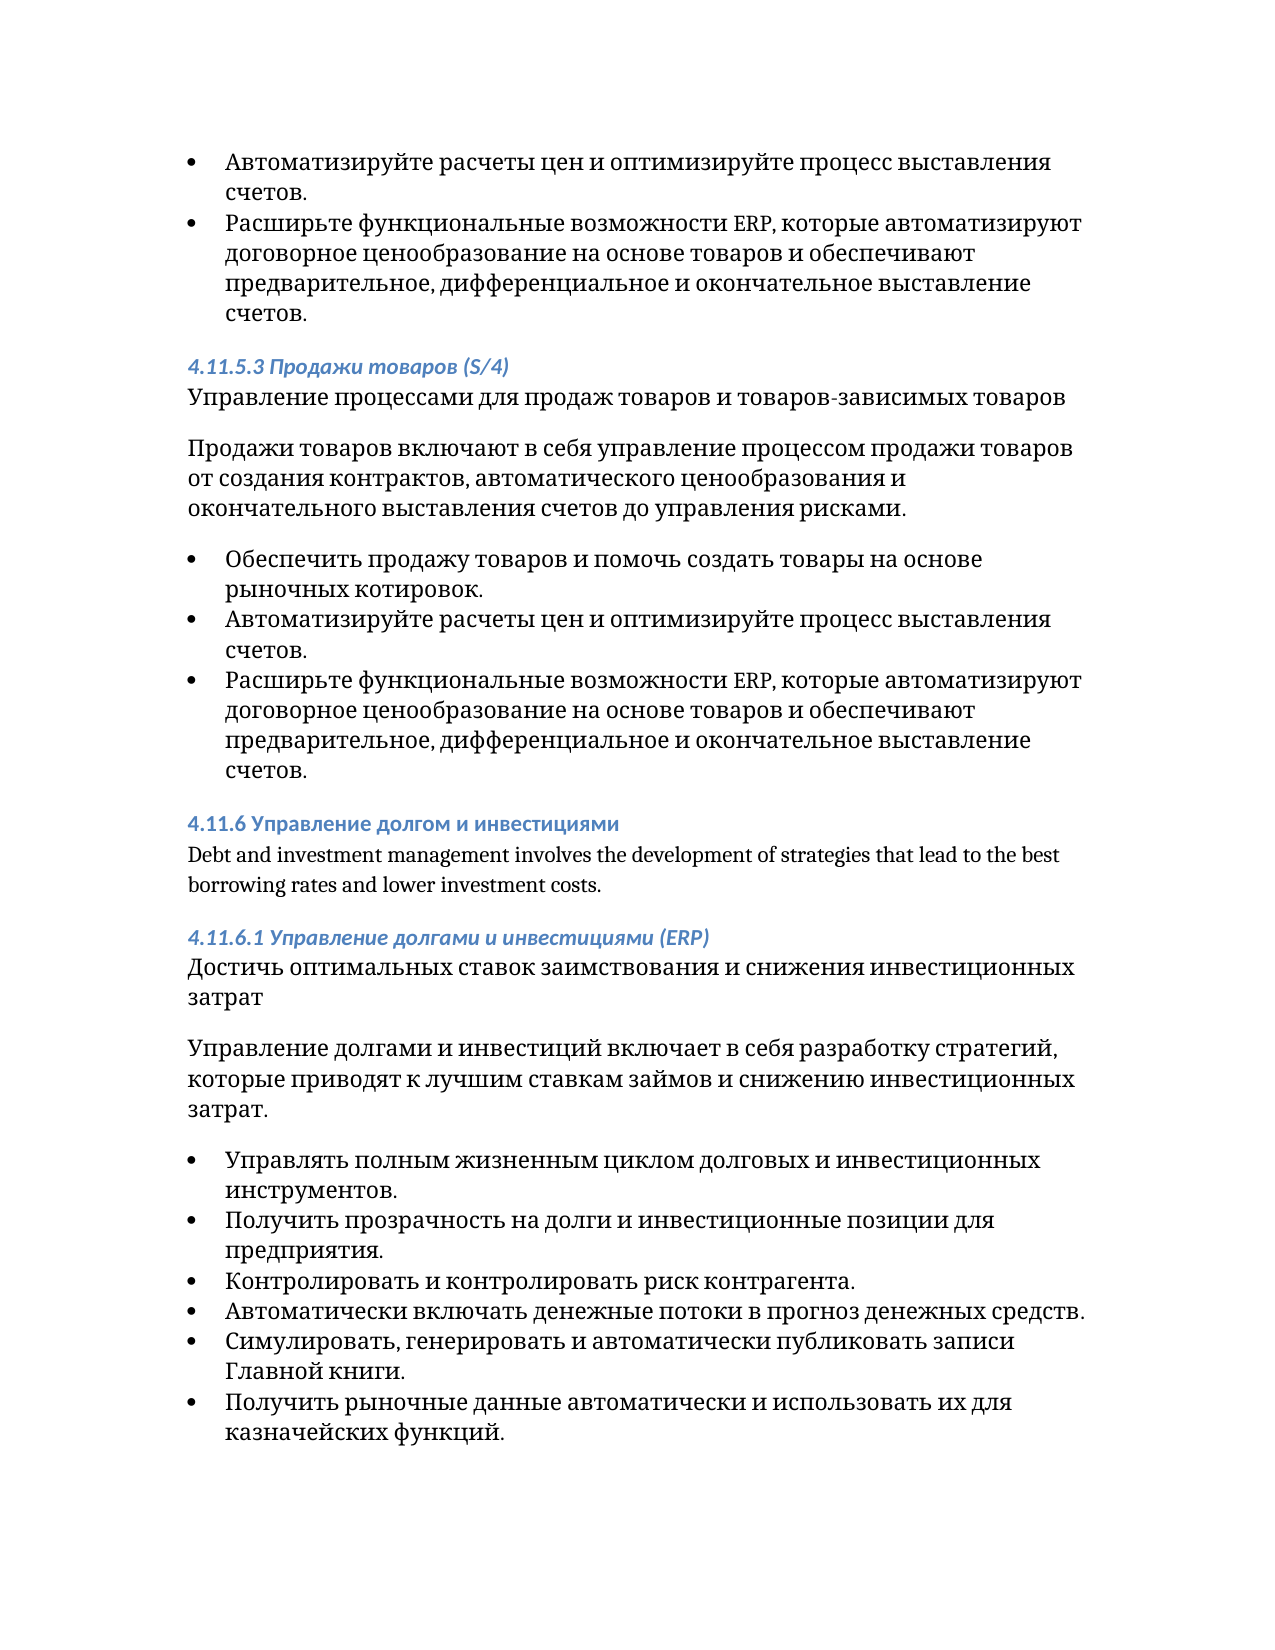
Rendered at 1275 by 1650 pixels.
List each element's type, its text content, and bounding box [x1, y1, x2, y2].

subtitle 4.11.6.1 Управление долгами и инвестициями (ERP) [187, 923, 1087, 951]
list Обеспечить продажу товаров и помочь создать товары на основе рыночных котировок. [187, 547, 1087, 603]
list Автоматизируйте расчеты цен и оптимизируйте процесс выставления счетов. [187, 150, 1087, 207]
list Получить прозрачность на долги и инвестиционные позиции для предприятия. [187, 1208, 1087, 1264]
list Симулировать, генерировать и автоматически публиковать записи Главной книги. [187, 1329, 1087, 1385]
list Автоматизируйте расчеты цен и оптимизируйте процесс выставления счетов. [187, 607, 1087, 664]
list Контролировать и контролировать риск контрагента. [187, 1268, 1087, 1295]
text Достичь оптимальных ставок заимствования и снижения инвестиционных затрат [187, 955, 1087, 1011]
subtitle 4.11.6 Управление долгом и инвестициями [187, 809, 1087, 837]
subtitle 4.11.5.3 Продажи товаров (S/4) [187, 352, 1087, 380]
text Debt and investment management involves the development of strategies that lead to the best borrowing rates and lower investment costs. [187, 841, 1087, 898]
list Получить рыночные данные автоматически и использовать их для казначейских функций. [187, 1389, 1087, 1446]
list Управлять полным жизненным циклом долговых и инвестиционных инструментов. [187, 1148, 1087, 1204]
text Управление процессами для продаж товаров и товаров-зависимых товаров [187, 384, 1087, 411]
text Управление долгами и инвестиций включает в себя разработку стратегий, которые приводят к лучшим ставкам займов и снижению инвестиционных затрат. [187, 1036, 1087, 1123]
list Автоматически включать денежные потоки в прогноз денежных средств. [187, 1299, 1087, 1325]
